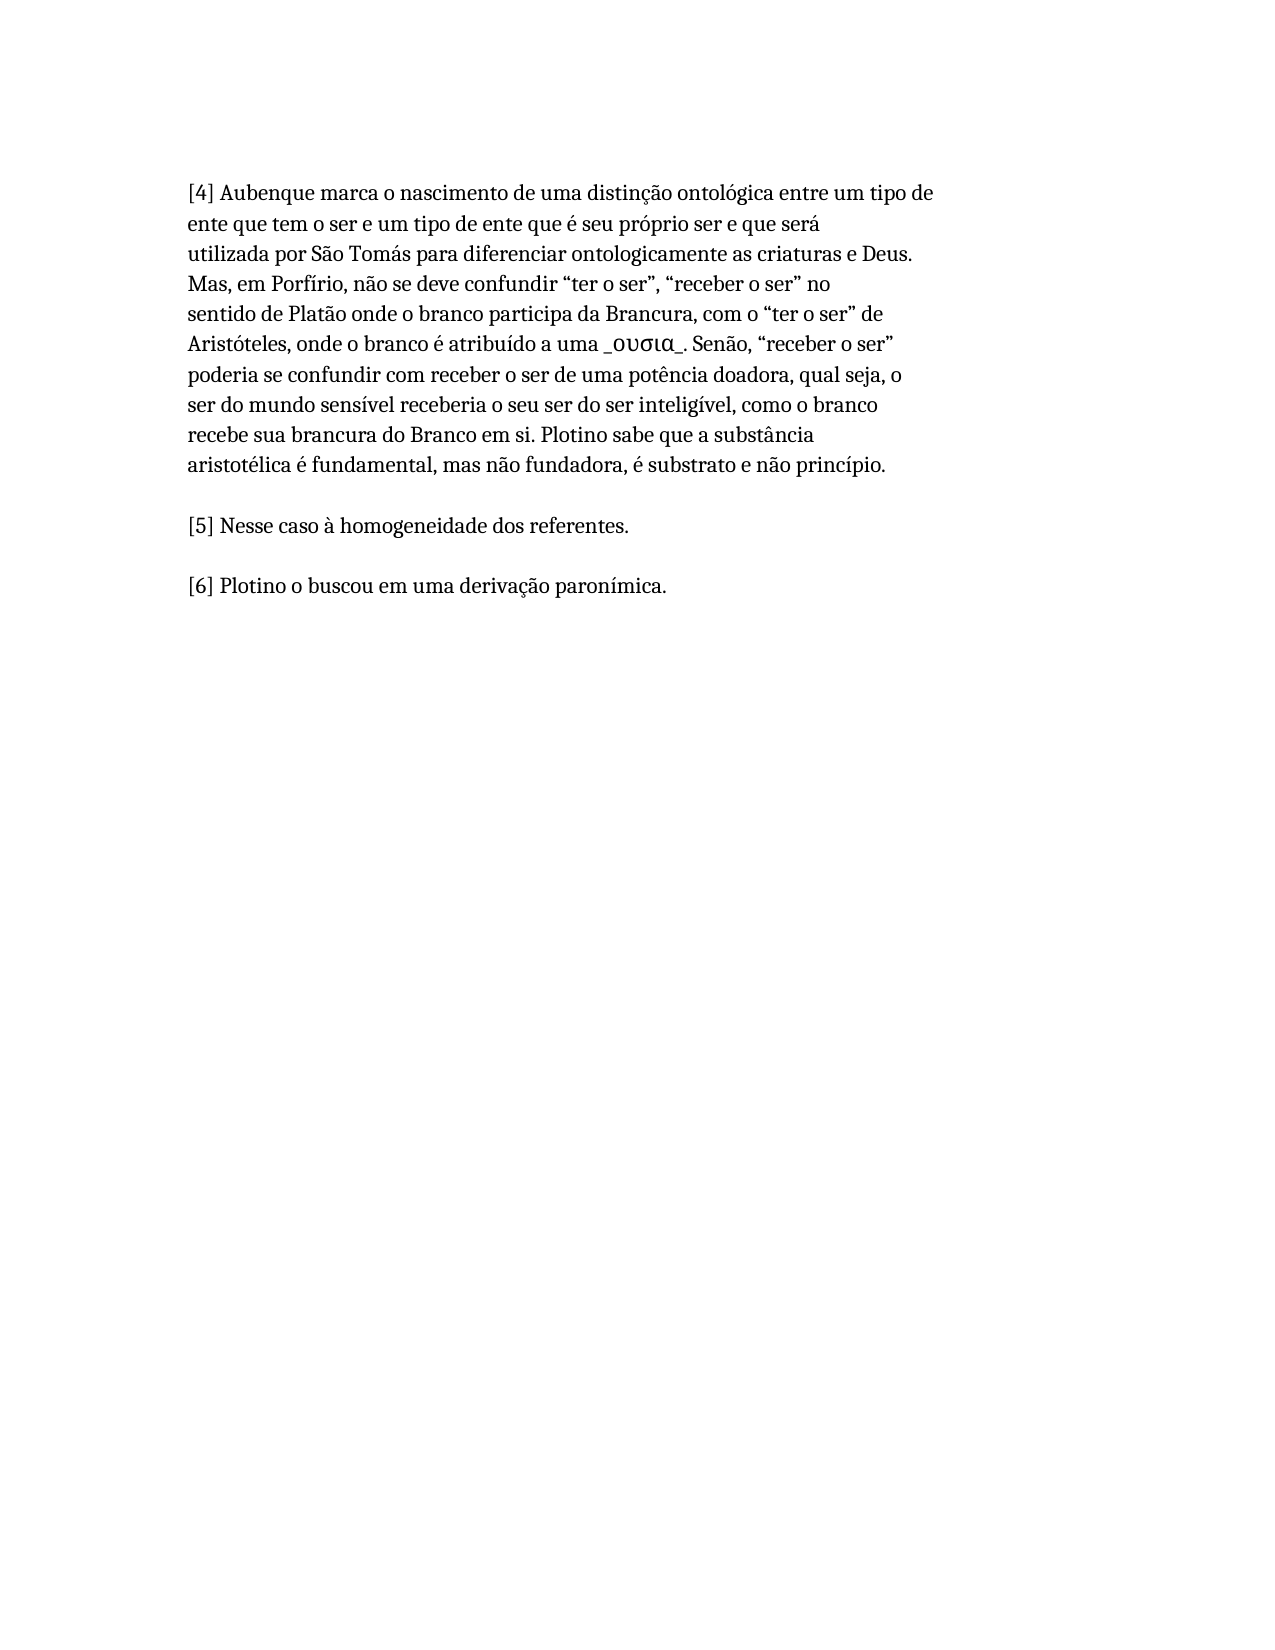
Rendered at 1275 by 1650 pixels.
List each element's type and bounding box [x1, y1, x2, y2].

text [187, 150, 1087, 690]
